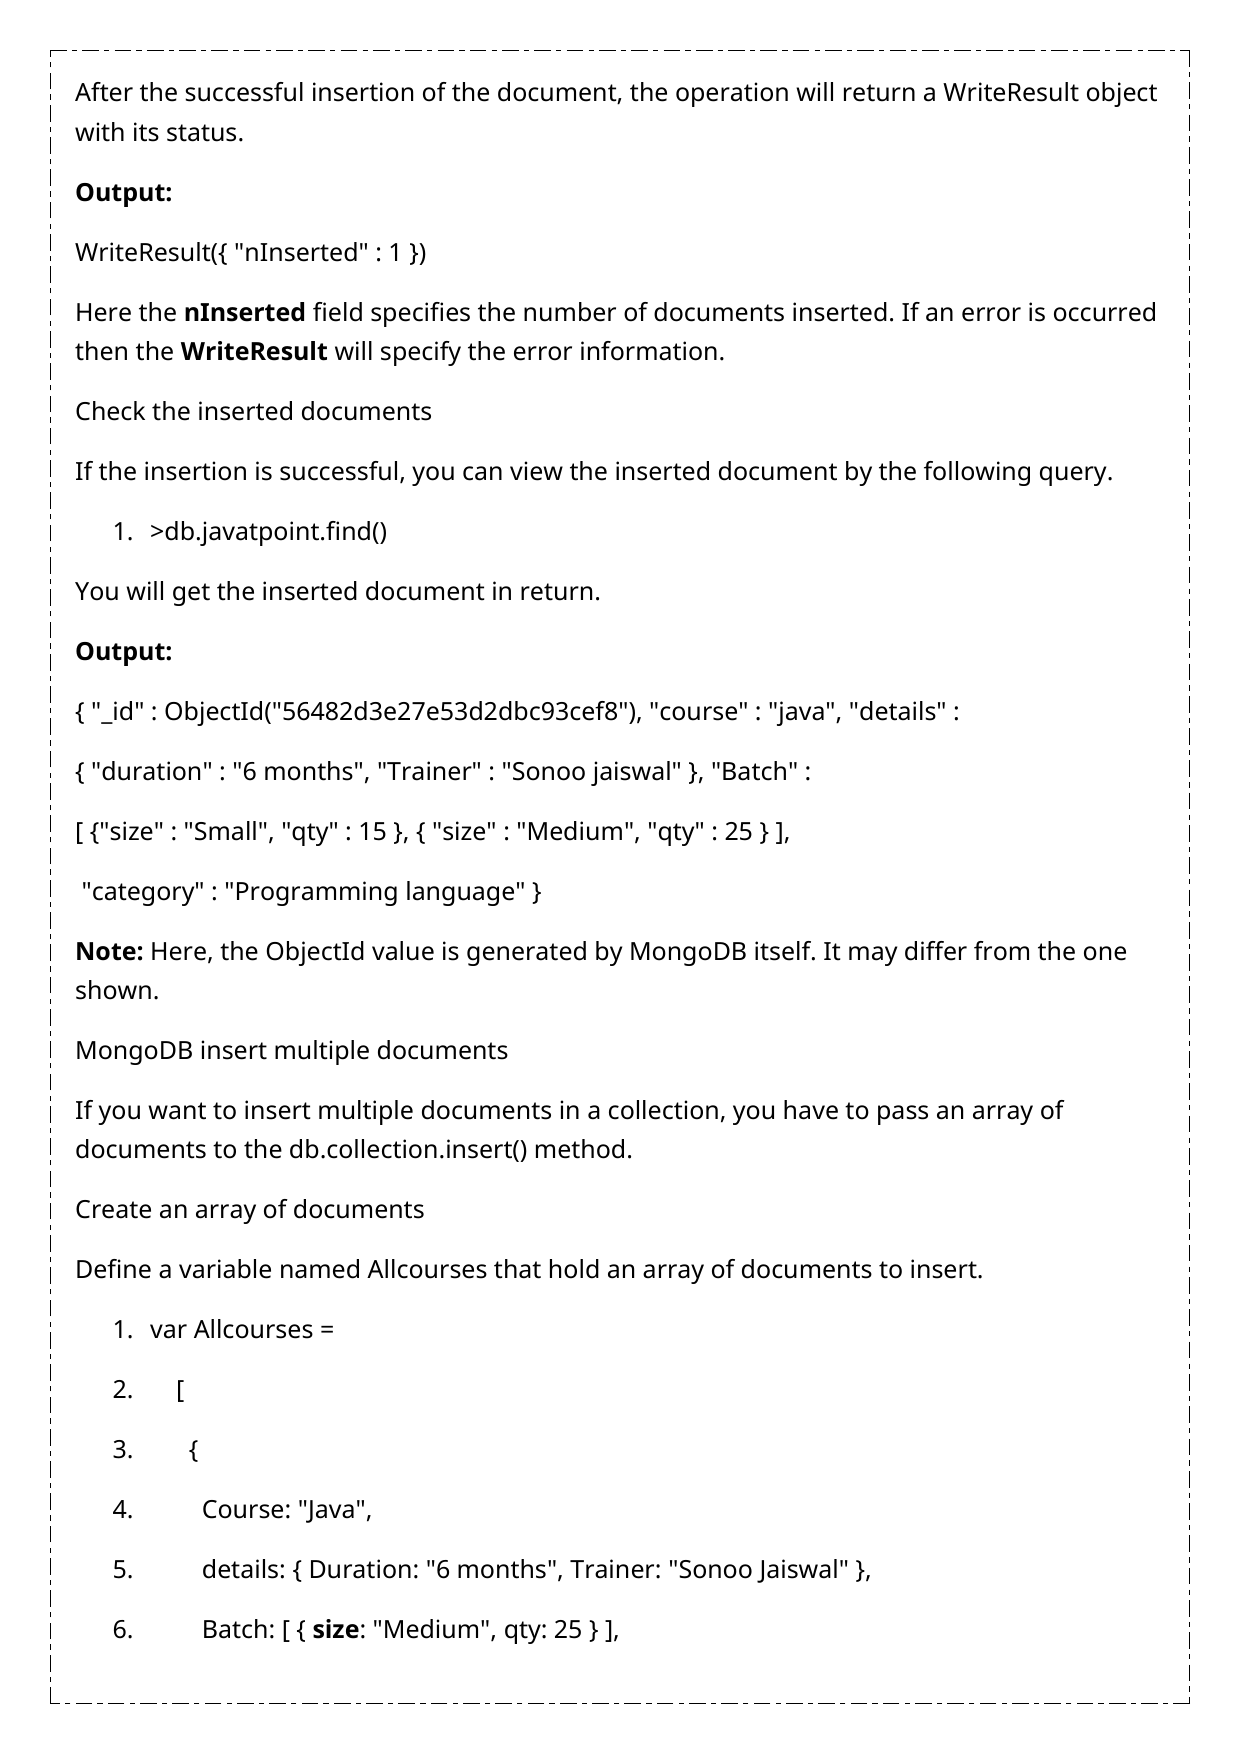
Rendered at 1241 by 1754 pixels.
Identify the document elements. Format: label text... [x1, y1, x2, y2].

text Define a variable named Allcourses that hold an array of documents to insert. [75, 1252, 1165, 1286]
list [ [112, 1372, 1165, 1406]
list >db.javatpoint.find() [112, 513, 1165, 547]
text { "duration" : "6 months", "Trainer" : "Sonoo jaiswal" }, "Batch" : [75, 753, 1165, 787]
text { "_id" : ObjectId("56482d3e27e53d2dbc93cef8"), "course" : "java", "details" : [75, 693, 1165, 727]
text Output: [75, 174, 1165, 208]
text Here the nInserted field specifies the number of documents inserted. If an error is occurred then the WriteResult will specify the error information. [75, 294, 1165, 367]
text "category" : "Programming language" } [75, 873, 1165, 907]
list { [112, 1432, 1165, 1466]
text Check the inserted documents [75, 393, 1165, 427]
text You will get the inserted document in return. [75, 573, 1165, 607]
text MongoDB insert multiple documents [75, 1032, 1165, 1067]
list Course: "Java", [112, 1492, 1165, 1526]
text Note: Here, the ObjectId value is generated by MongoDB itself. It may differ from the one shown. [75, 933, 1165, 1007]
list Batch: [ { size: "Medium", qty: 25 } ], [112, 1612, 1165, 1646]
list details: { Duration: "6 months", Trainer: "Sonoo Jaiswal" }, [112, 1552, 1165, 1586]
text If you want to insert multiple documents in a collection, you have to pass an array of documents to the db.collection.insert() method. [75, 1092, 1165, 1166]
text Output: [75, 633, 1165, 667]
text WriteResult({ "nInserted" : 1 }) [75, 234, 1165, 268]
text After the successful insertion of the document, the operation will return a WriteResult object with its status. [75, 75, 1165, 148]
list var Allcourses = [112, 1312, 1165, 1346]
text [ {"size" : "Small", "qty" : 15 }, { "size" : "Medium", "qty" : 25 } ], [75, 813, 1165, 847]
text If the insertion is successful, you can view the inserted document by the following query. [75, 453, 1165, 487]
text Create an array of documents [75, 1192, 1165, 1226]
